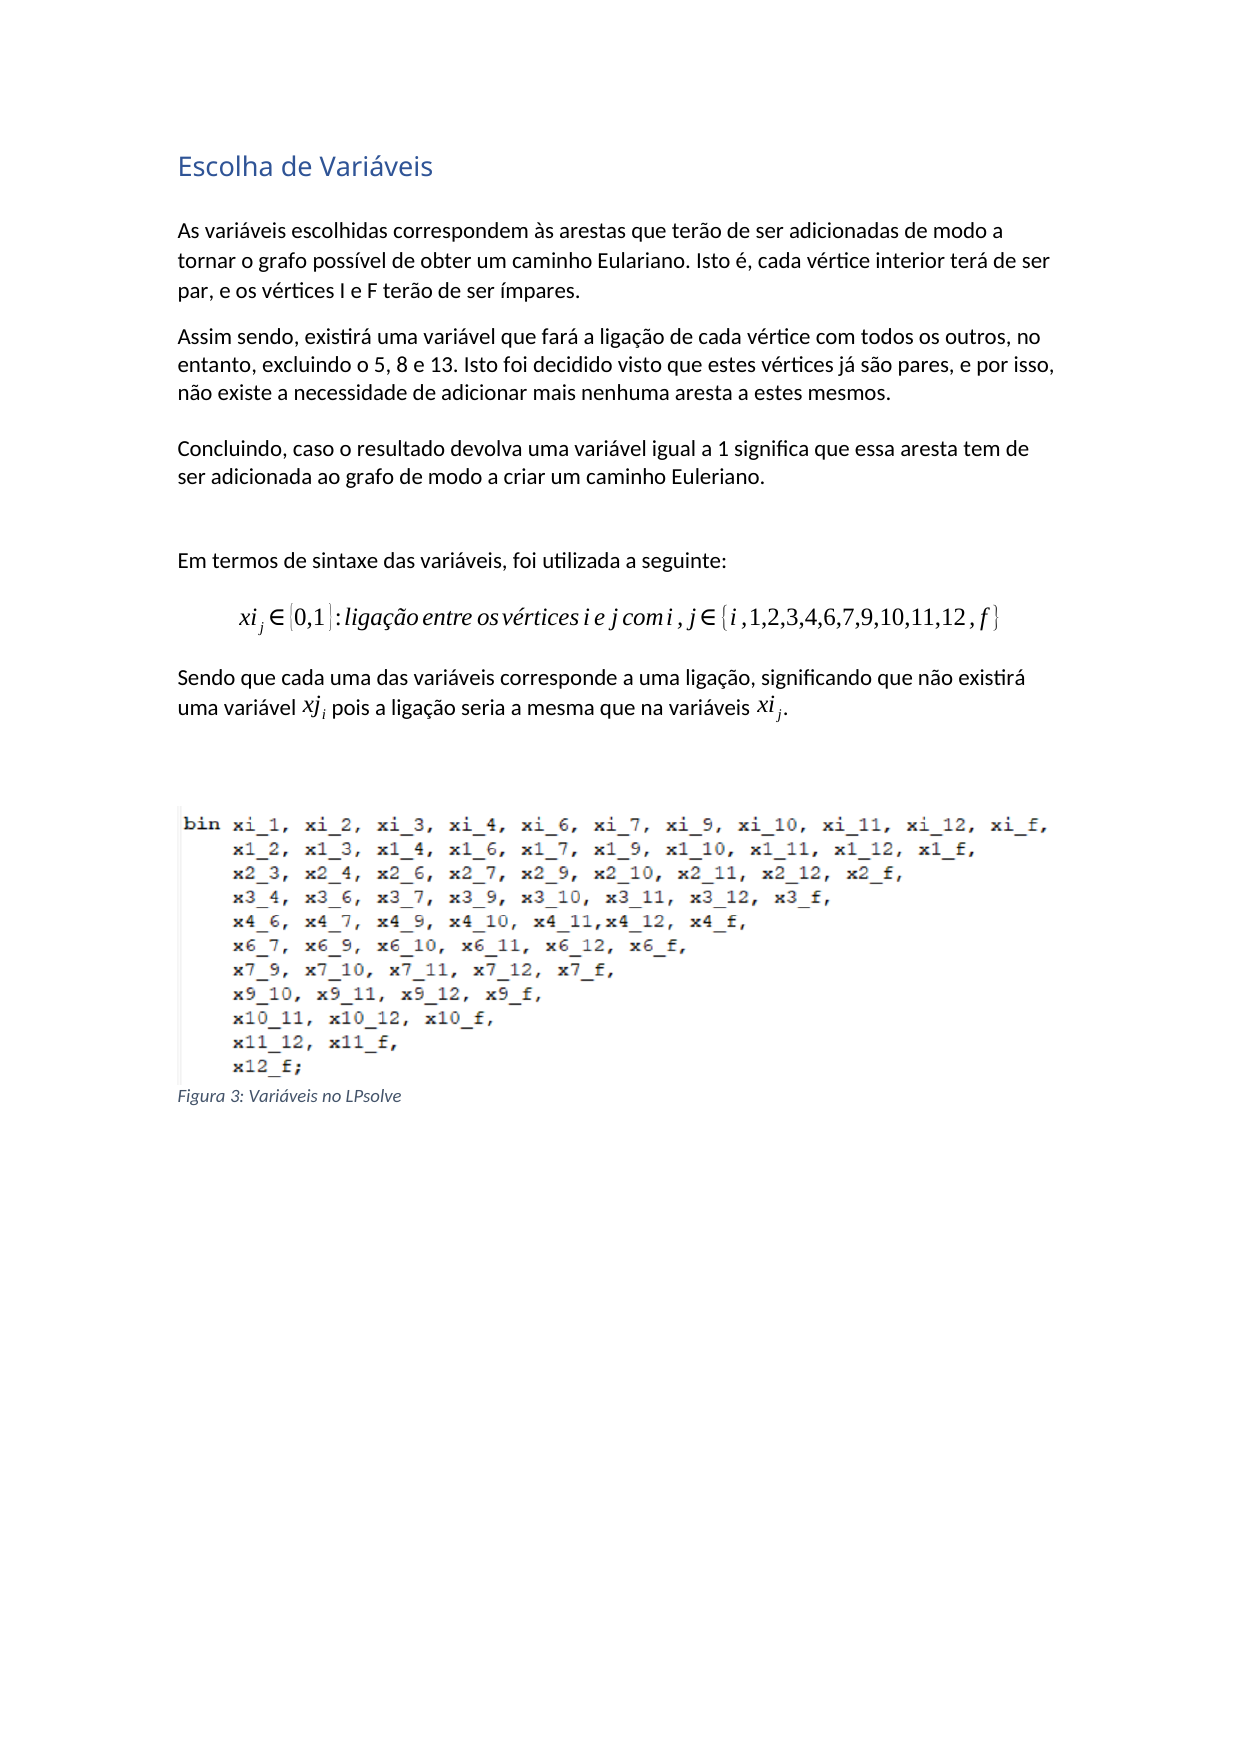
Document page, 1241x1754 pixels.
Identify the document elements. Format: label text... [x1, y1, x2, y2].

text Assim sendo, existirá uma variável que fará a ligação de cada vértice com todos os outros, no entanto, excluindo o 5, 8 e 13. Isto foi decidido visto que estes vértices já são pares, e por isso, não existe a necessidade de adicionar mais nenhuma aresta a estes mesmos. [177, 322, 1063, 406]
picture [177, 806, 1063, 1085]
text Figura 3: Variáveis no LPsolve [177, 1085, 1063, 1107]
text Em termos de sintaxe das variáveis, foi utilizada a seguinte: [177, 546, 1063, 574]
text Sendo que cada uma das variáveis corresponde a uma ligação, significando que não existirá uma variável pois a ligação seria a mesma que na variáveis . [177, 663, 1063, 722]
text As variáveis escolhidas correspondem às arestas que terão de ser adicionadas de modo a tornar o grafo possível de obter um caminho Eulariano. Isto é, cada vértice interior terá de ser par, e os vértices I e F terão de ser ímpares. [177, 216, 1063, 304]
subtitle Escolha de Variáveis [177, 148, 1063, 184]
text Concluindo, caso o resultado devolva uma variável igual a 1 significa que essa aresta tem de ser adicionada ao grafo de modo a criar um caminho Euleriano. [177, 434, 1063, 490]
